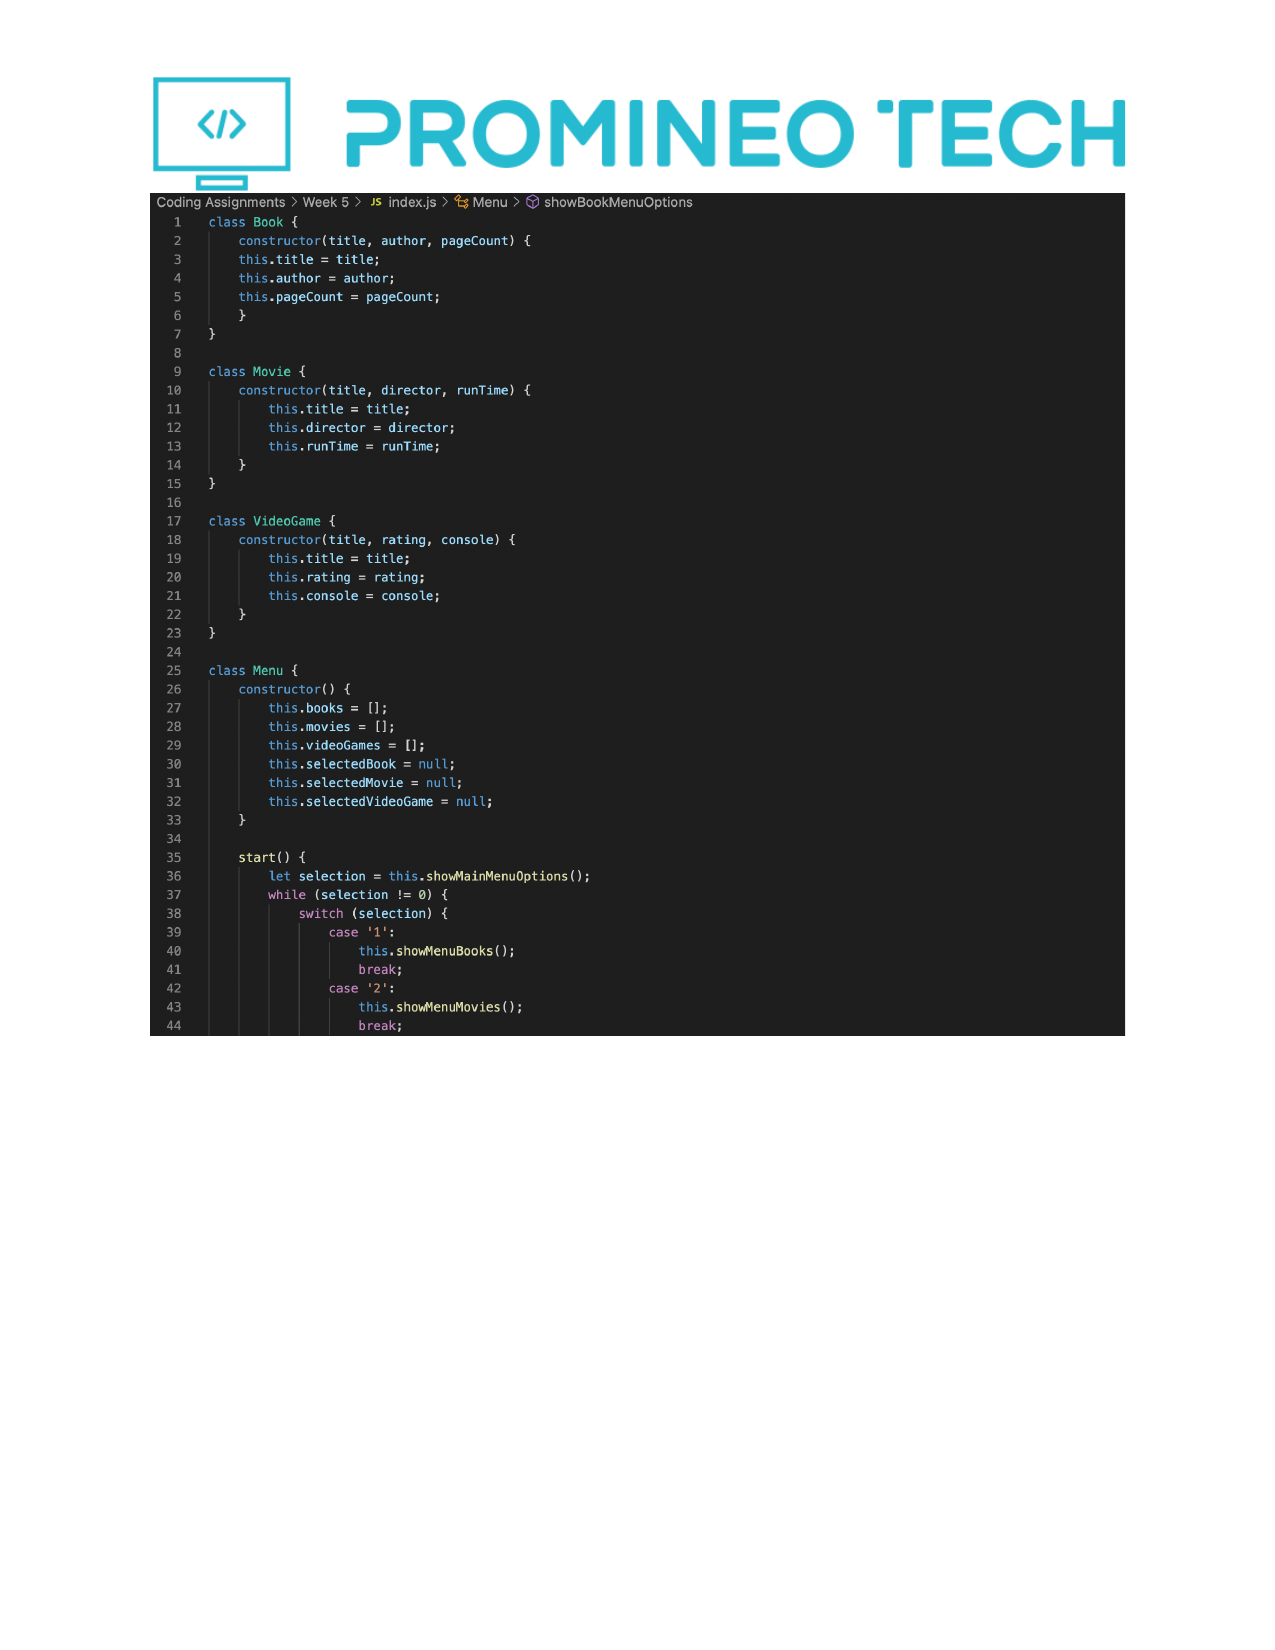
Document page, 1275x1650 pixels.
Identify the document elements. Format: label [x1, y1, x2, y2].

picture [150, 75, 1125, 1036]
